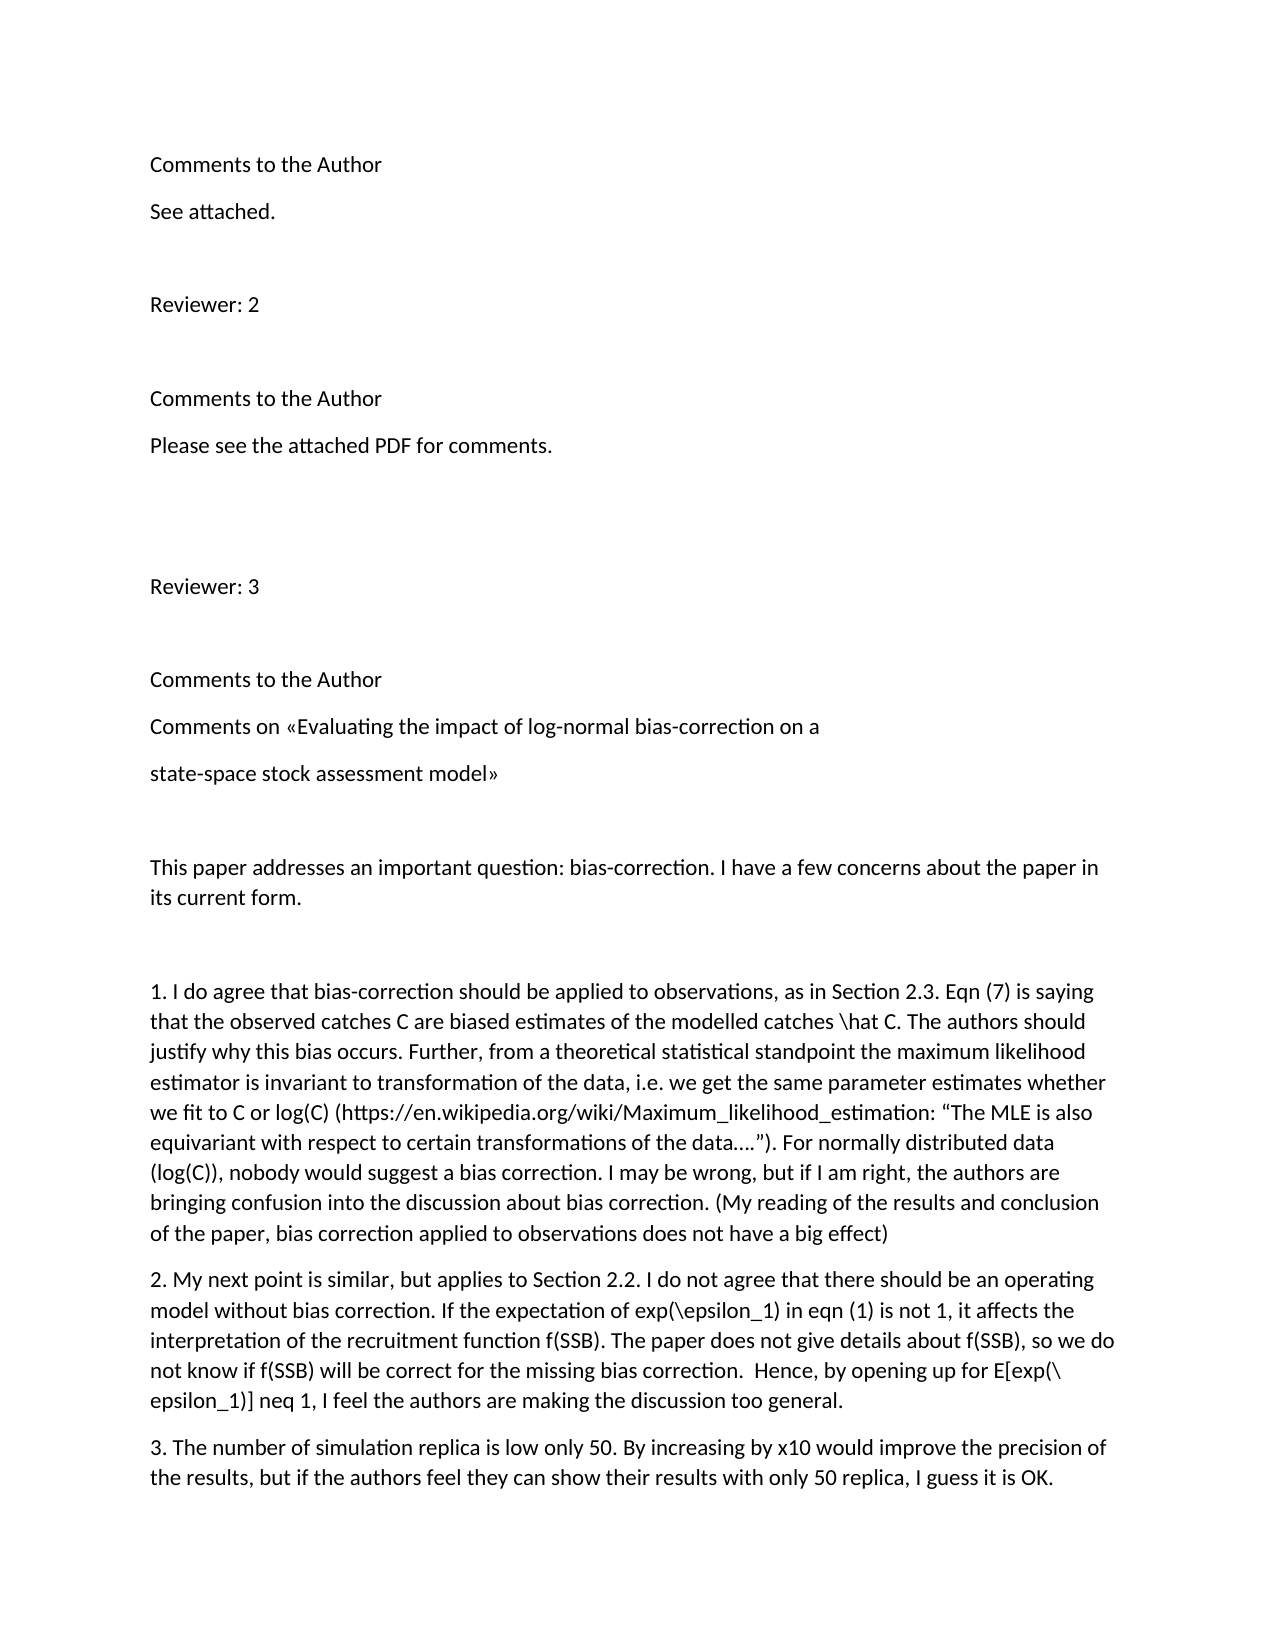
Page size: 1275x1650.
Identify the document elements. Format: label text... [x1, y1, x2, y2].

text Reviewer: 2 [150, 291, 1125, 319]
text See attached. [150, 197, 1125, 225]
text Comments to the Author [150, 384, 1125, 412]
text Please see the attached PDF for comments. [150, 431, 1125, 459]
text 1. I do agree that bias-correction should be applied to observations, as in Section 2.3. Eqn (7) is saying that the observed catches C are biased estimates of the modelled catches \hat C. The authors should justify why this bias occurs. Further, from a theoretical statistical standpoint the maximum likelihood estimator is invariant to transformation of the data, i.e. we get the same parameter estimates whether we fit to C or log(C) (https://en.wikipedia.org/wiki/Maximum_likelihood_estimation: “The MLE is also equivariant with respect to certain transformations of the data….”). For normally distributed data (log(C)), nobody would suggest a bias correction. I may be wrong, but if I am right, the authors are bringing confusion into the discussion about bias correction. (My reading of the results and conclusion of the paper, bias correction applied to observations does not have a big effect) [150, 977, 1125, 1247]
text Comments to the Author [150, 150, 1125, 178]
text Comments on «Evaluating the impact of log-normal bias-correction on a [150, 712, 1125, 741]
text 2. My next point is similar, but applies to Section 2.2. I do not agree that there should be an operating model without bias correction. If the expectation of exp(\epsilon_1) in eqn (1) is not 1, it affects the interpretation of the recruitment function f(SSB). The paper does not give details about f(SSB), so we do not know if f(SSB) will be correct for the missing bias correction. Hence, by opening up for E[exp(\epsilon_1)] neq 1, I feel the authors are making the discussion too general. [150, 1266, 1125, 1414]
text This paper addresses an important question: bias-correction. I have a few concerns about the paper in its current form. [150, 853, 1125, 911]
text 3. The number of simulation replica is low only 50. By increasing by x10 would improve the precision of the results, but if the authors feel they can show their results with only 50 replica, I guess it is OK. [150, 1433, 1125, 1492]
text state-space stock assessment model» [150, 759, 1125, 787]
text Comments to the Author [150, 666, 1125, 694]
text Reviewer: 3 [150, 572, 1125, 600]
